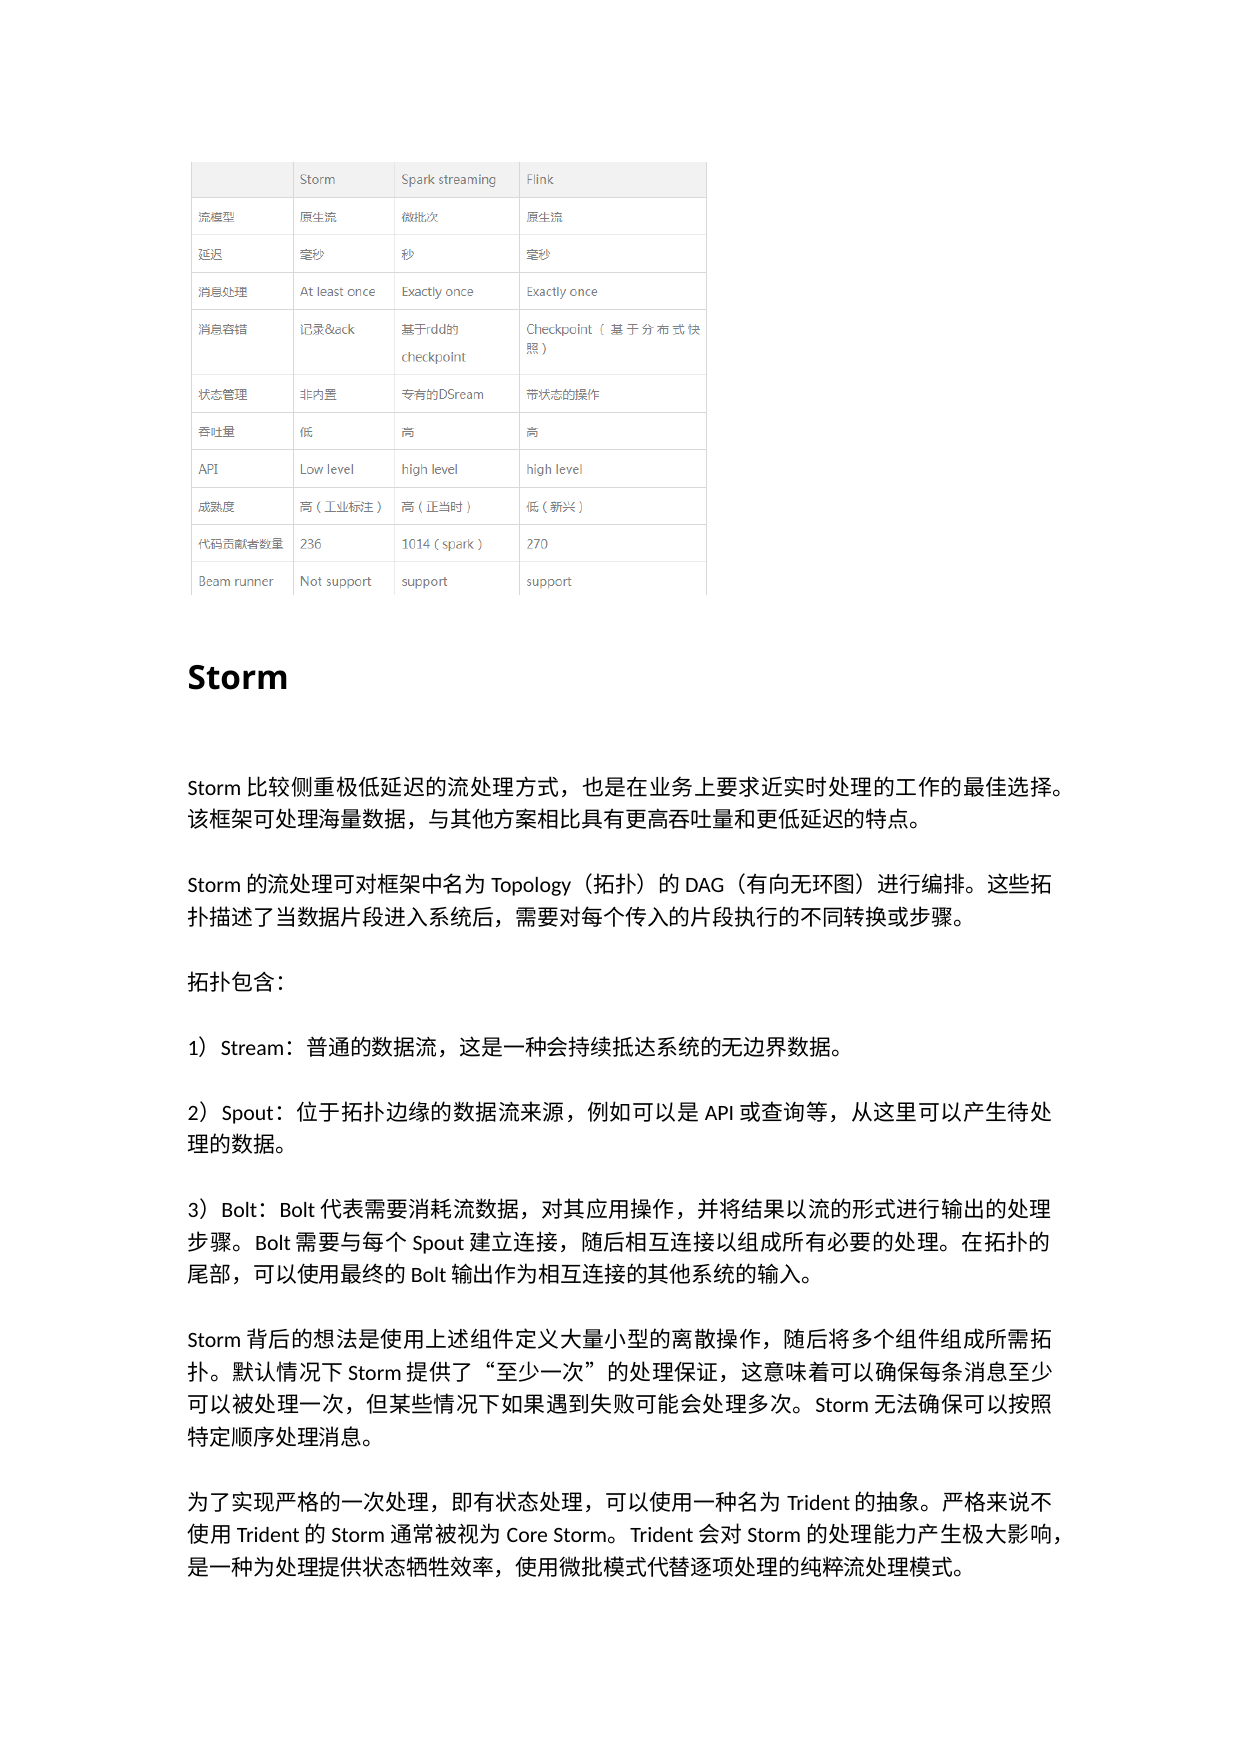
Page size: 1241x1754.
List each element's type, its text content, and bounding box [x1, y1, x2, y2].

text Storm背后的想法是使用上述组件定义大量小型的离散操作，随后将多个组件组成所需拓扑。默认情况下Storm提供了“至少一次”的处理保证，这意味着可以确保每条消息至少可以被处理一次，但某些情况下如果遇到失败可能会处理多次。Storm无法确保可以按照特定顺序处理消息。 [187, 1322, 1053, 1452]
text 1）Stream：普通的数据流，这是一种会持续抵达系统的无边界数据。 [187, 1029, 1053, 1062]
text Storm的流处理可对框架中名为Topology（拓扑）的DAG（有向无环图）进行编排。这些拓扑描述了当数据片段进入系统后，需要对每个传入的片段执行的不同转换或步骤。 [187, 867, 1053, 932]
text 为了实现严格的一次处理，即有状态处理，可以使用一种名为Trident的抽象。严格来说不使用Trident的Storm通常被视为Core Storm。Trident会对Storm的处理能力产生极大影响，是一种为处理提供状态牺牲效率，使用微批模式代替逐项处理的纯粹流处理模式。 [187, 1484, 1053, 1582]
text Storm比较侧重极低延迟的流处理方式，也是在业务上要求近实时处理的工作的最佳选择。该框架可处理海量数据，与其他方案相比具有更高吞吐量和更低延迟的特点。 [187, 769, 1053, 834]
text 3）Bolt：Bolt代表需要消耗流数据，对其应用操作，并将结果以流的形式进行输出的处理步骤。Bolt需要与每个Spout建立连接，随后相互连接以组成所有必要的处理。在拓扑的尾部，可以使用最终的Bolt输出作为相互连接的其他系统的输入。 [187, 1192, 1053, 1289]
text 拓扑包含： [187, 964, 1053, 997]
picture [187, 162, 709, 595]
subtitle Storm [187, 644, 1053, 709]
text 2）Spout：位于拓扑边缘的数据流来源，例如可以是API或查询等，从这里可以产生待处理的数据。 [187, 1094, 1053, 1159]
